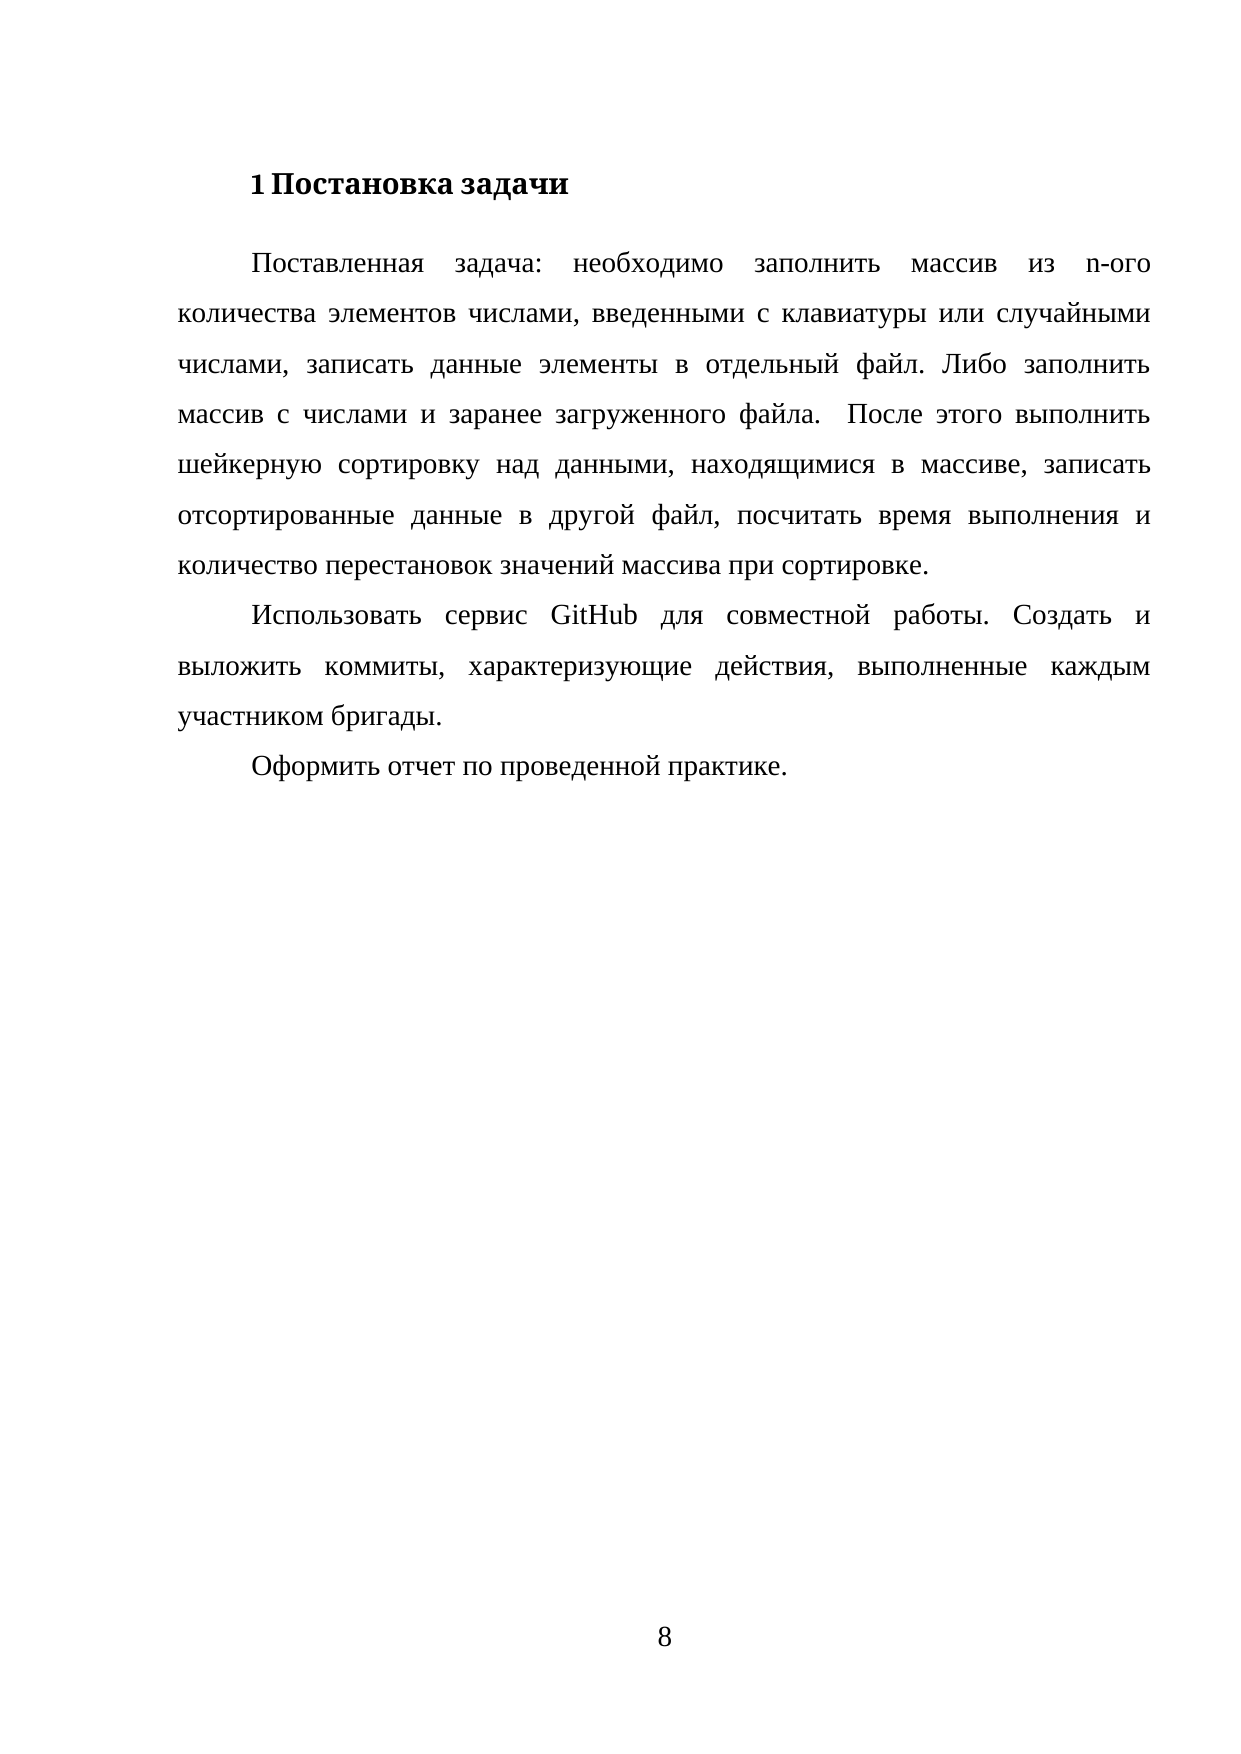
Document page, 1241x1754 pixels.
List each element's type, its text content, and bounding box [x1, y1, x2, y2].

subtitle 1 Постановка задачи [177, 168, 1152, 202]
text Поставленная задача: необходимо заполнить массив из n-ого количества элементов числами, введенными с клавиатуры или случайными числами, записать данные элементы в отдельный файл. Либо заполнить массив с числами и заранее загруженного файла. После этого выполнить шейкерную сортировку над данными, находящимися в массиве, записать отсортированные данные в другой файл, посчитать время выполнения и количество перестановок значений массива при сортировке. [177, 245, 1152, 581]
text Использовать сервис GitHub для совместной работы. Создать и выложить коммиты, характеризующие действия, выполненные каждым участником бригады. [177, 597, 1152, 732]
text Оформить отчет по проведенной практике. [177, 748, 1152, 782]
